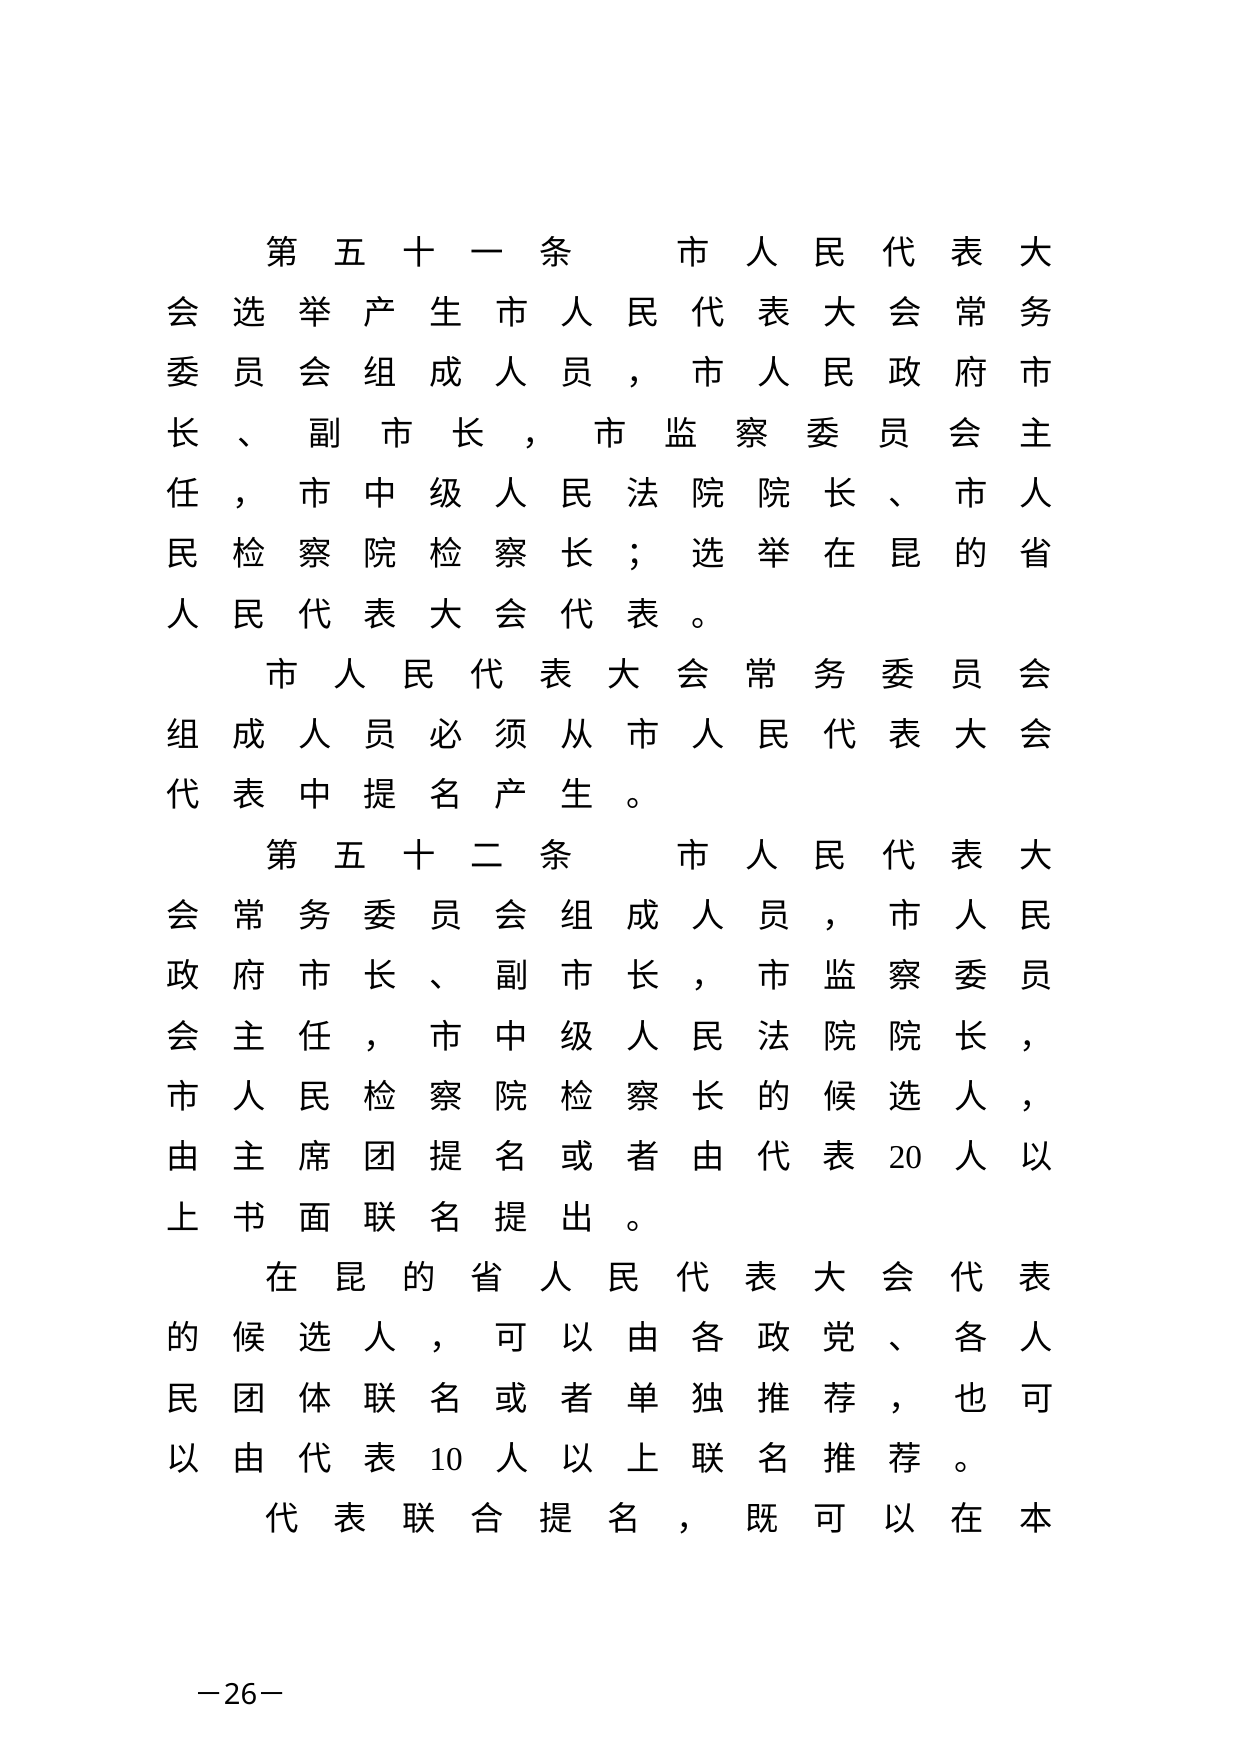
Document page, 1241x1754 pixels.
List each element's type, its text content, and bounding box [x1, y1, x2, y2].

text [167, 1486, 1085, 1546]
text 第五十二条 市人民代表大会常务委员会组成人员，市人民政府市长、副市长，市监察委员会主任，市中级人民法院院长，市人民检察院检察长的候选人，由主席团提名或者由代表20人以上书面联名提出。 [167, 822, 1085, 1245]
text 市人民代表大会常务委员会组成人员必须从市人民代表大会代表中提名产生。 [167, 642, 1085, 822]
text 第五十一条 市人民代表大会选举产生市人民代表大会常务委员会组成人员，市人民政府市长、副市长，市监察委员会主任，市中级人民法院院长、市人民检察院检察长；选举在昆的省人民代表大会代表。 [167, 219, 1085, 642]
text 在昆的省人民代表大会代表的候选人，可以由各政党、各人民团体联名或者单独推荐，也可以由代表10人以上联名推荐。 [167, 1245, 1085, 1486]
